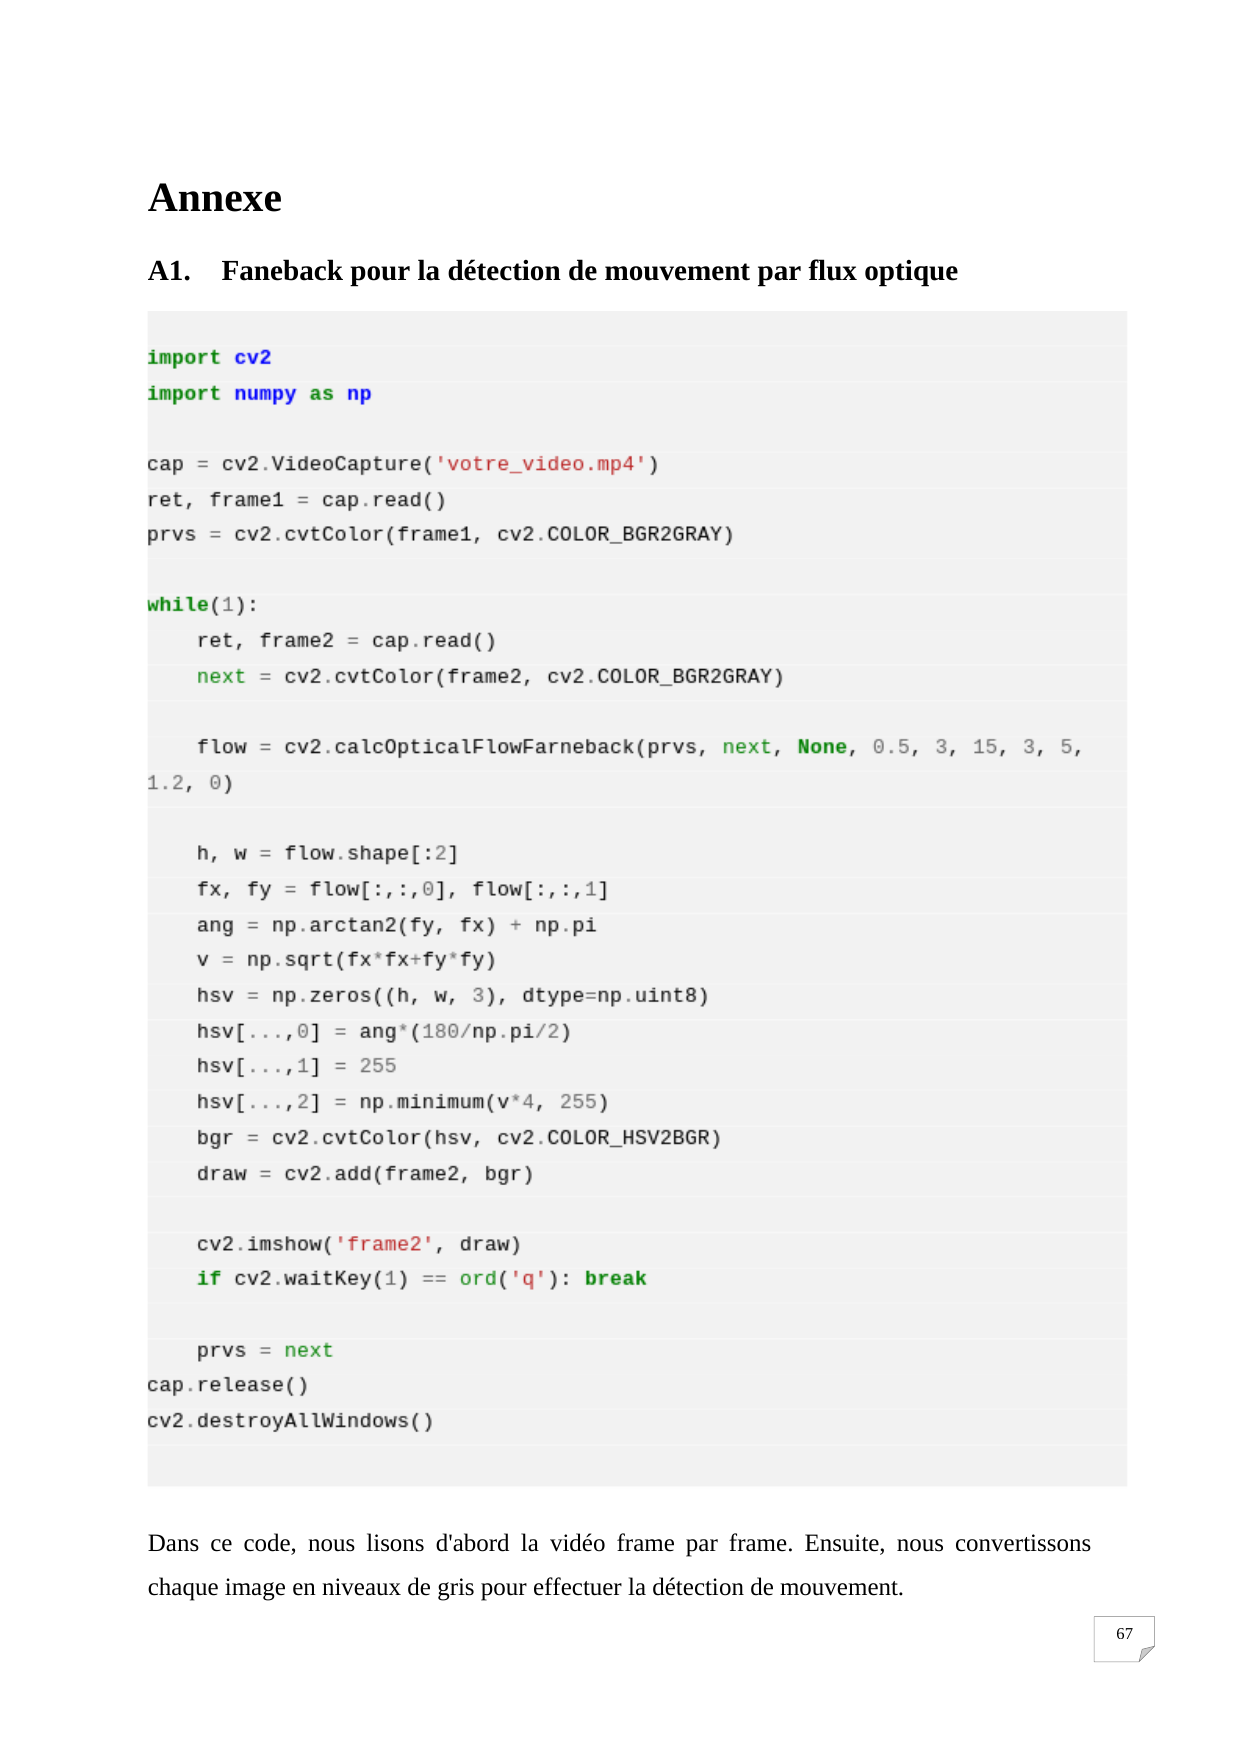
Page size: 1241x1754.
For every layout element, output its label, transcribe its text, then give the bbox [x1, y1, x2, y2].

text Dans ce code, nous lisons d'abord la vidéo frame par frame. Ensuite, nous convertissons chaque image en niveaux de gris pour effectuer la détection de mouvement. [148, 1528, 1093, 1600]
subtitle Annexe [148, 173, 1093, 221]
subtitle A1. Faneback pour la détection de mouvement par flux optique [148, 253, 1093, 287]
